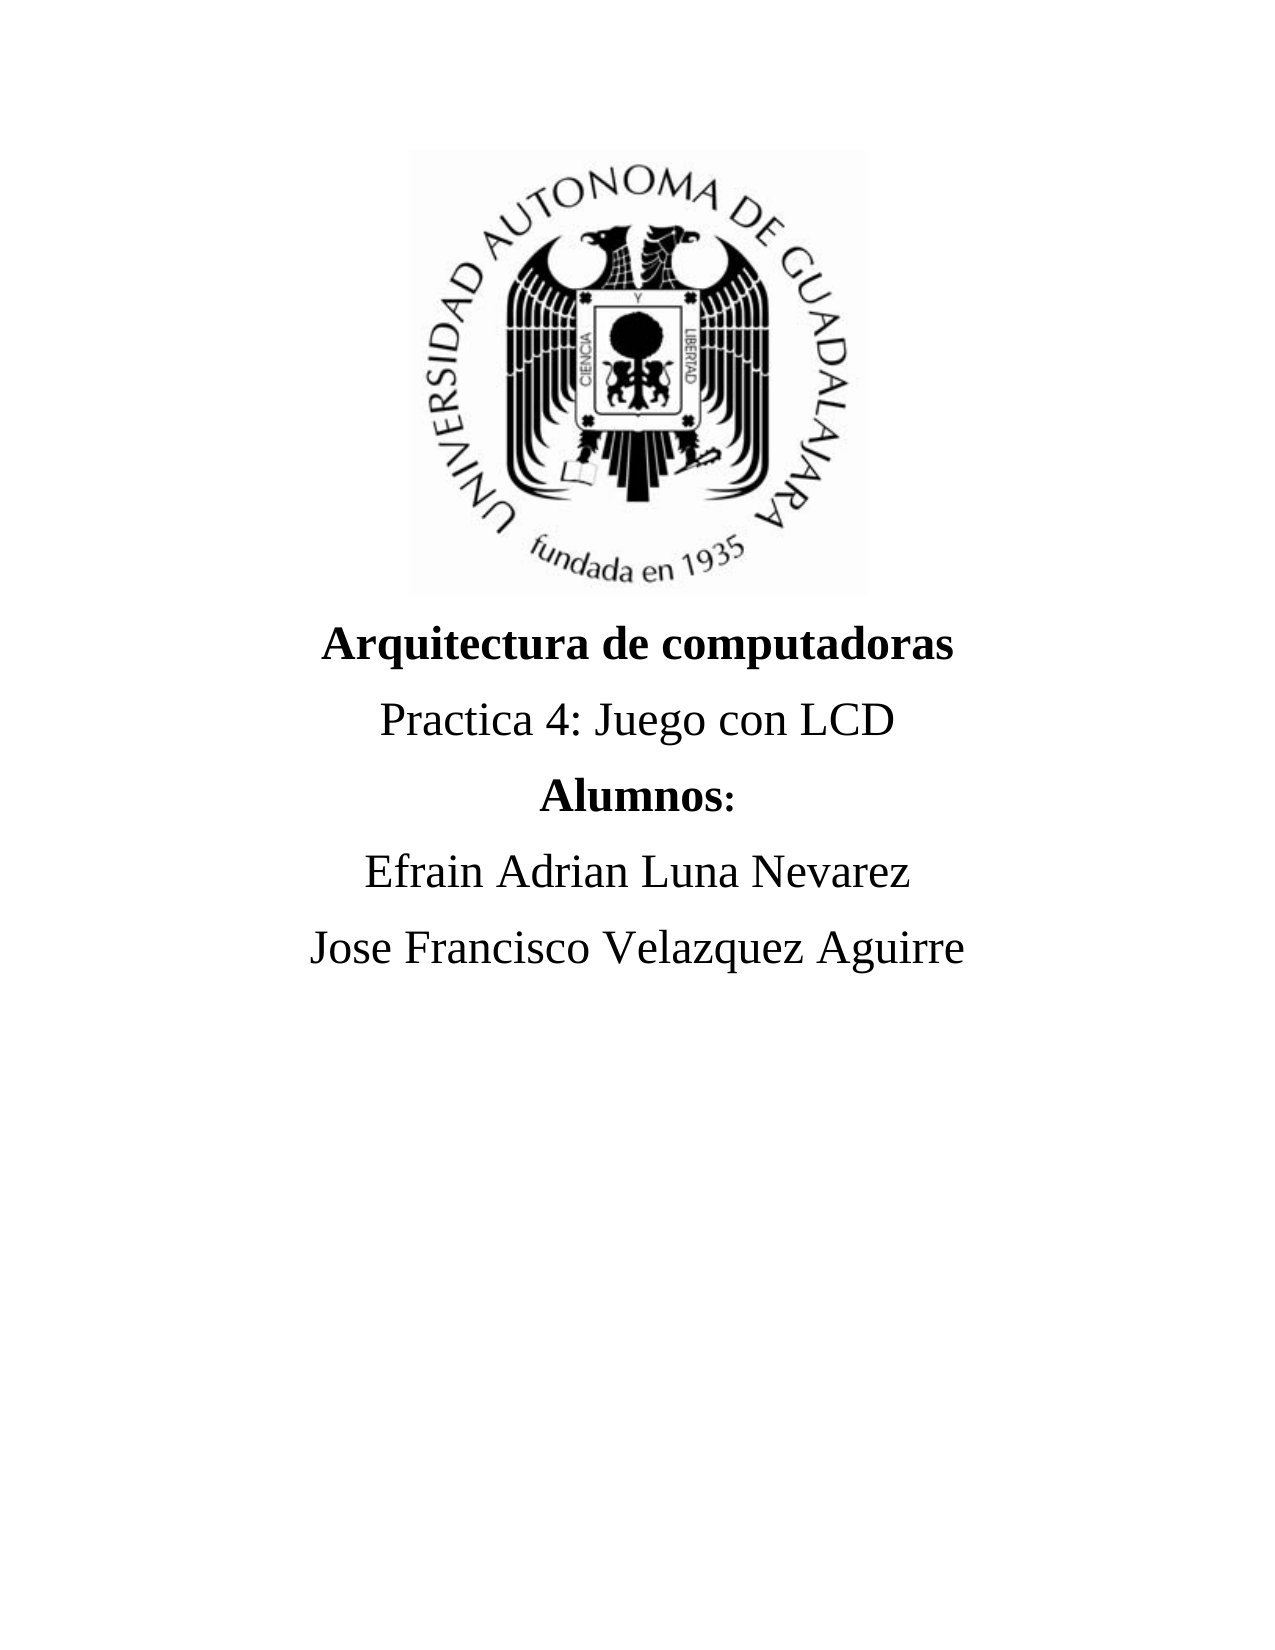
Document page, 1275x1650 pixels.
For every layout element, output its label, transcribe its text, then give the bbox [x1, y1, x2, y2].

text Arquitectura de computadoras [150, 614, 1125, 670]
text Efrain Adrian Luna Nevarez [150, 843, 1125, 898]
text Alumnos: [150, 767, 1125, 822]
text Practica 4: Juego con LCD [150, 691, 1125, 746]
text Jose Francisco Velazquez Aguirre [150, 919, 1125, 974]
picture [271, 150, 1004, 596]
